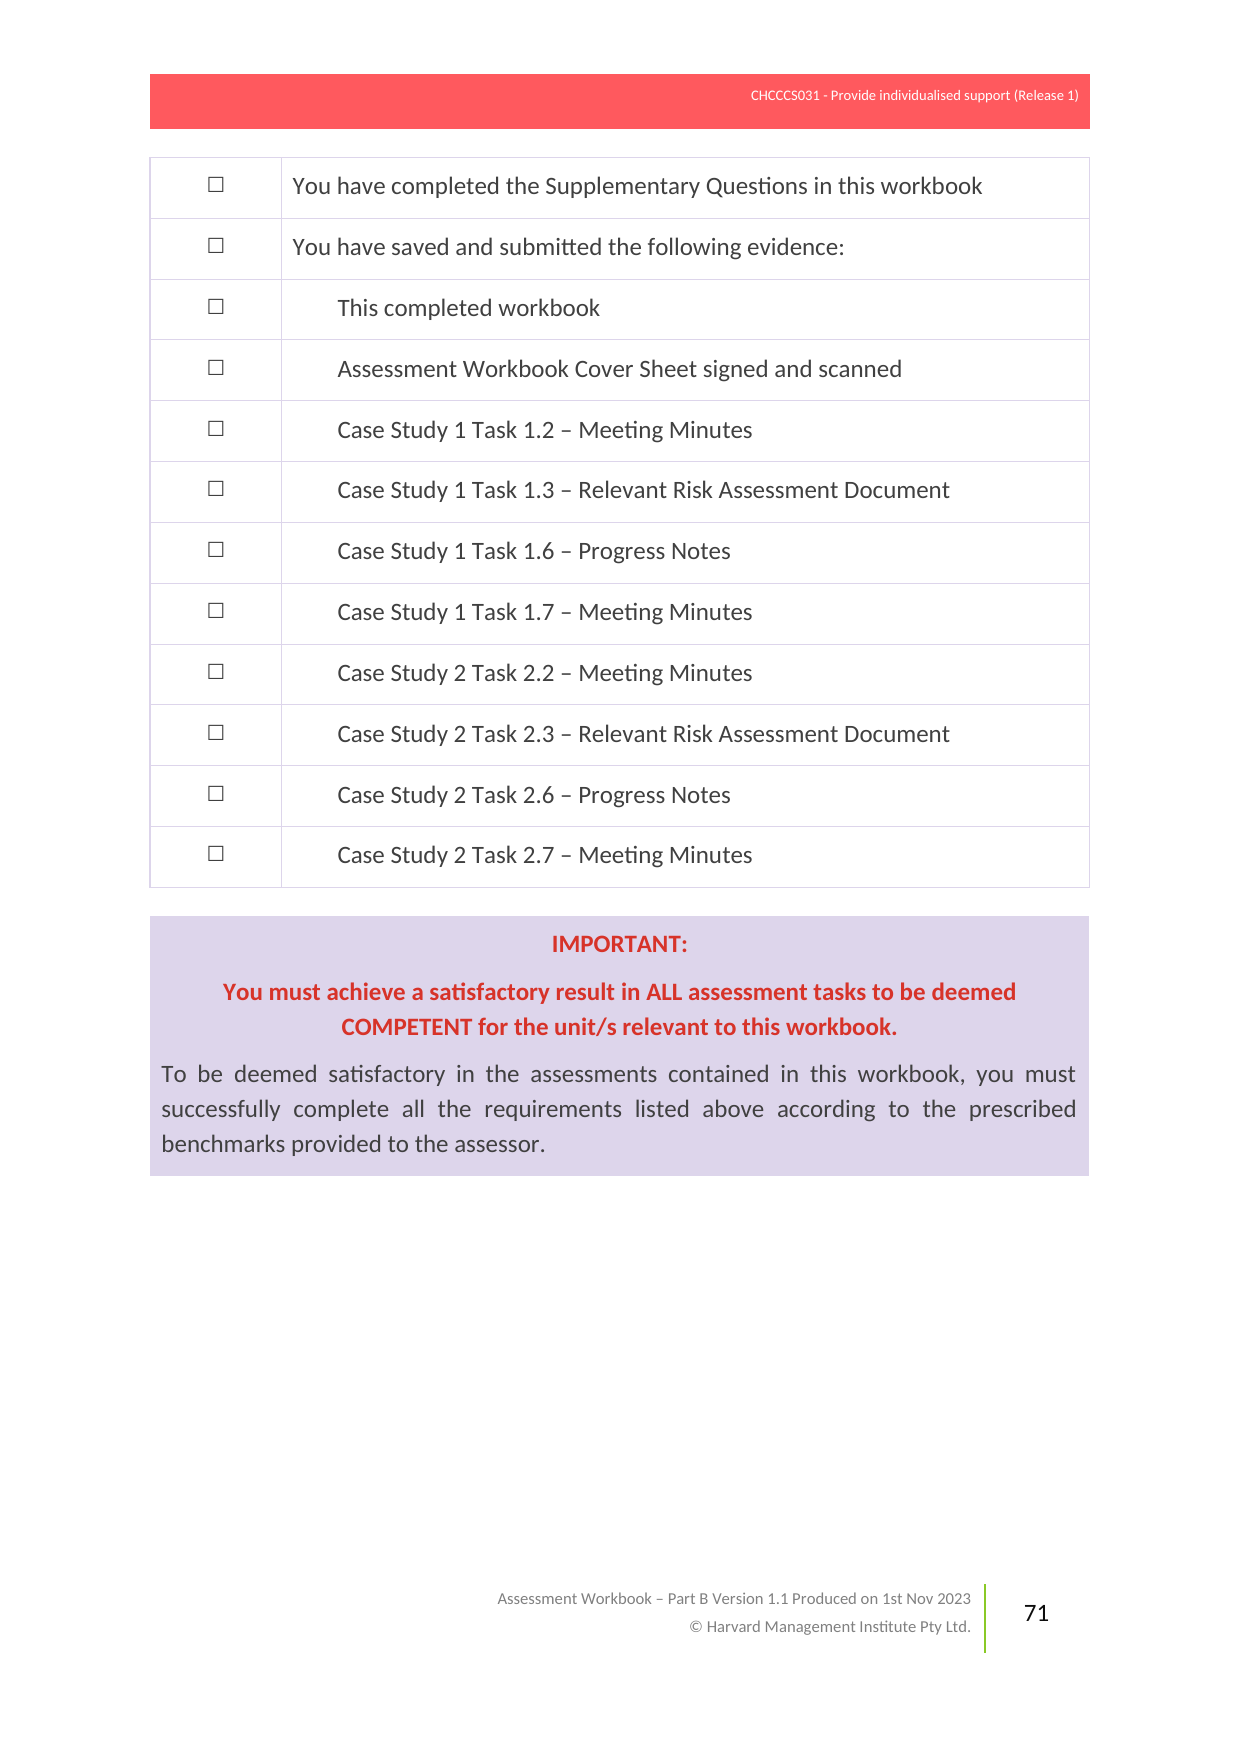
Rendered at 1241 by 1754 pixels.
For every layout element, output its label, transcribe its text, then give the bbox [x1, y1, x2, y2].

table_cell [151, 280, 281, 339]
table_cell [151, 340, 281, 400]
table_cell [151, 705, 281, 765]
table_cell Case Study 1 Task 1.7 – Meeting Minutes [282, 584, 1089, 643]
table_cell Case Study 1 Task 1.3 – Relevant Risk Assessment Document [282, 462, 1089, 522]
table_cell Case Study 1 Task 1.6 – Progress Notes [282, 523, 1089, 583]
table_cell Case Study 2 Task 2.3 – Relevant Risk Assessment Document [282, 705, 1089, 765]
table_header You have completed the Supplementary Questions in this workbook [282, 158, 1089, 218]
table_cell You have saved and submitted the following evidence: [282, 219, 1089, 278]
table_cell [151, 219, 281, 278]
table_cell [151, 645, 281, 704]
table_cell Case Study 2 Task 2.7 – Meeting Minutes [282, 827, 1089, 887]
table_cell [151, 401, 281, 461]
table_header [151, 158, 281, 218]
table_cell [151, 766, 281, 826]
table_header IMPORTANT: You must achieve a satisfactory result in ALL assessment tasks to be deemed COMPETENT for the unit/s relevant to this workbook. To be deemed satisfactory in the assessments contained in this workbook, you must successfully complete all the requirements listed above according to the prescribed benchmarks provided to the assessor. [150, 916, 1089, 1176]
table_cell Case Study 2 Task 2.2 – Meeting Minutes [282, 645, 1089, 704]
table_cell This completed workbook [282, 280, 1089, 339]
table_cell Case Study 1 Task 1.2 – Meeting Minutes [282, 401, 1089, 461]
table_cell [151, 462, 281, 522]
table_cell Assessment Workbook Cover Sheet signed and scanned [282, 340, 1089, 400]
table_cell [151, 584, 281, 643]
table_cell [151, 827, 281, 887]
table_cell Case Study 2 Task 2.6 – Progress Notes [282, 766, 1089, 826]
table_cell [151, 523, 281, 583]
